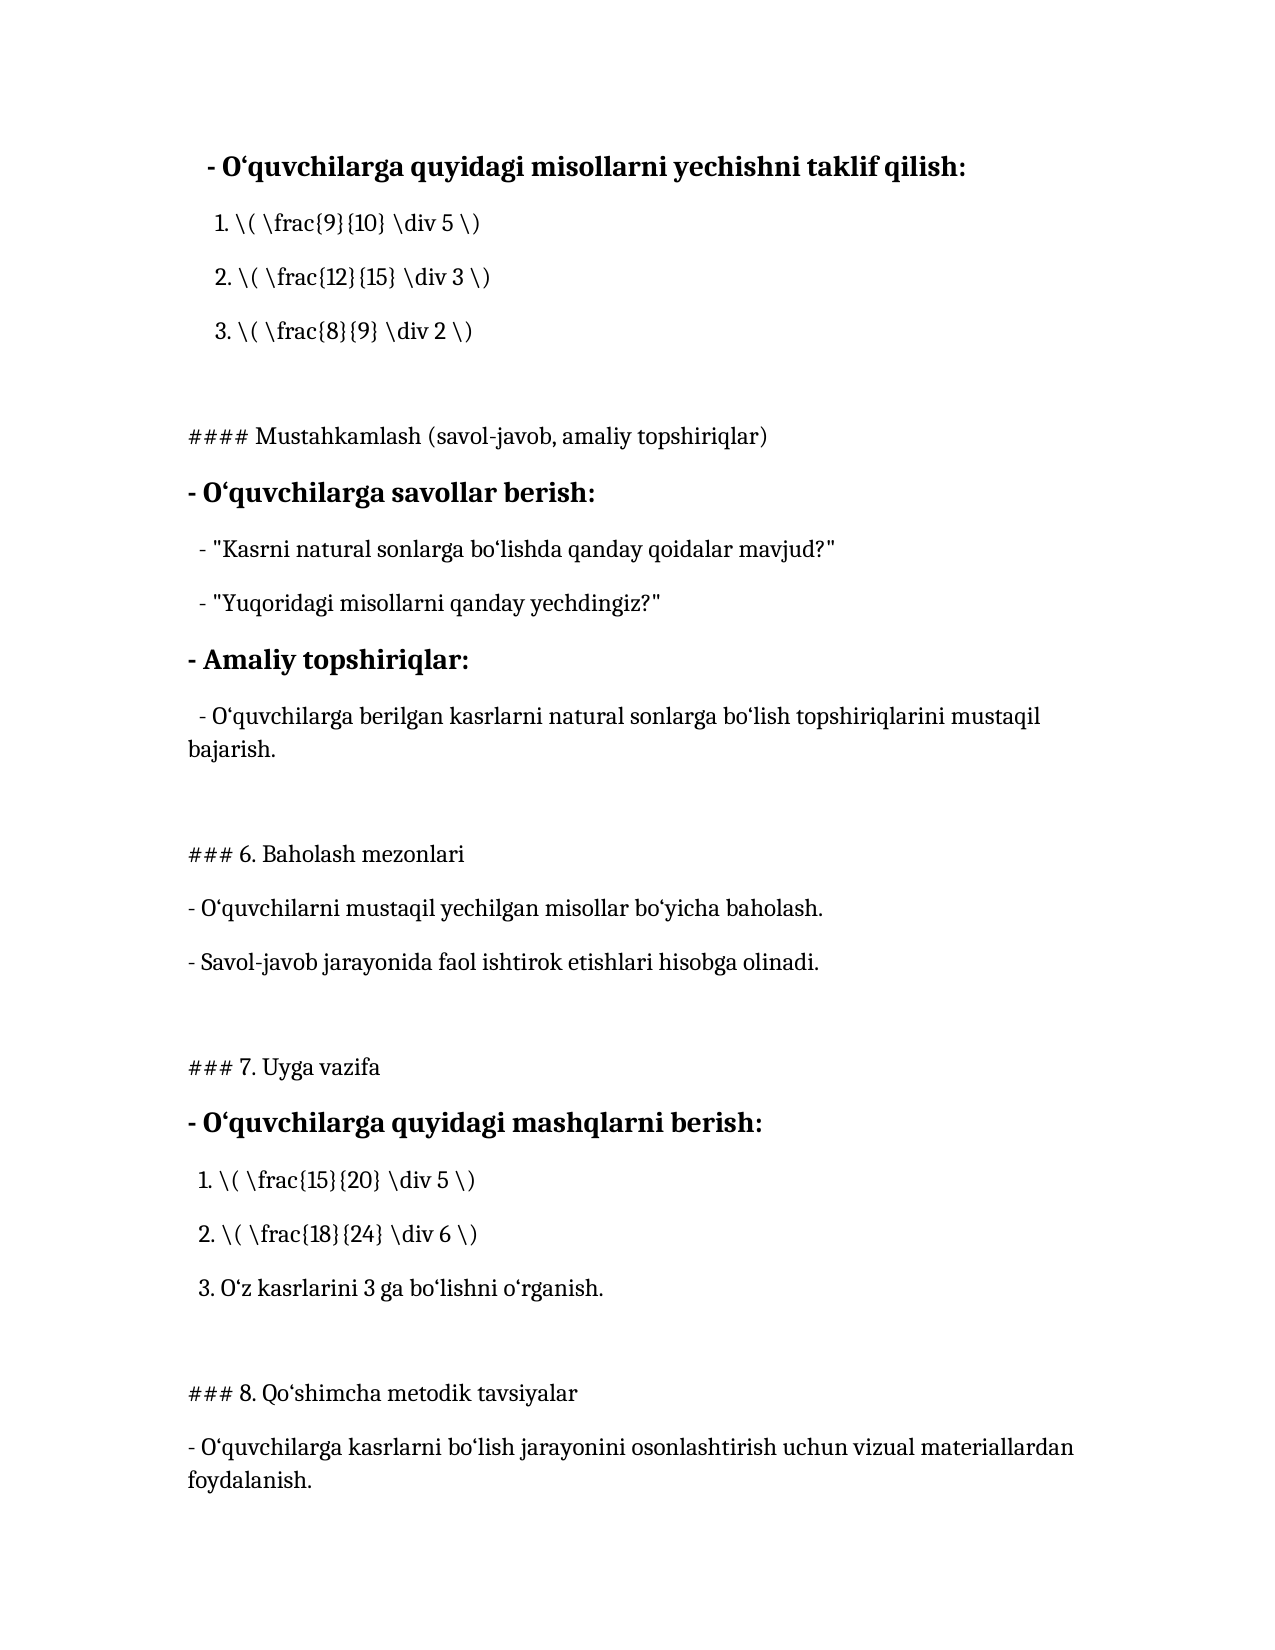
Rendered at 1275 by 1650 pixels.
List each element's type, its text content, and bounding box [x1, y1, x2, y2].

text 3. O‘z kasrlarini 3 ga bo‘lishni o‘rganish. [187, 1274, 1087, 1302]
text 2. \( \frac{18}{24} \div 6 \) [187, 1220, 1087, 1249]
text 1. \( \frac{15}{20} \div 5 \) [187, 1166, 1087, 1195]
text - O‘quvchilarga quyidagi misollarni yechishni taklif qilish: [187, 150, 1087, 183]
text - "Kasrni natural sonlarga bo‘lishda qanday qoidalar mavjud?" [187, 535, 1087, 564]
text ### 8. Qo‘shimcha metodik tavsiyalar [187, 1379, 1087, 1407]
text - O‘quvchilarga quyidagi mashqlarni berish: [187, 1107, 1087, 1140]
text - Amaliy topshiriqlar: [187, 643, 1087, 676]
text #### Mustahkamlash (savol-javob, amaliy topshiriqlar) [187, 422, 1087, 451]
text ### 6. Baholash mezonlari [187, 840, 1087, 869]
text - "Yuqoridagi misollarni qanday yechdingiz?" [187, 589, 1087, 618]
text - O‘quvchilarga berilgan kasrlarni natural sonlarga bo‘lish topshiriqlarini mustaqil bajarish. [187, 702, 1087, 764]
text ### 7. Uyga vazifa [187, 1053, 1087, 1082]
text 1. \( \frac{9}{10} \div 5 \) [187, 209, 1087, 238]
text 3. \( \frac{8}{9} \div 2 \) [187, 317, 1087, 346]
text - Savol-javob jarayonida faol ishtirok etishlari hisobga olinadi. [187, 948, 1087, 977]
text 2. \( \frac{12}{15} \div 3 \) [187, 263, 1087, 292]
text - O‘quvchilarni mustaqil yechilgan misollar bo‘yicha baholash. [187, 894, 1087, 923]
text - O‘quvchilarga savollar berish: [187, 476, 1087, 509]
text - O‘quvchilarga kasrlarni bo‘lish jarayonini osonlashtirish uchun vizual materiallardan foydalanish. [187, 1432, 1087, 1494]
